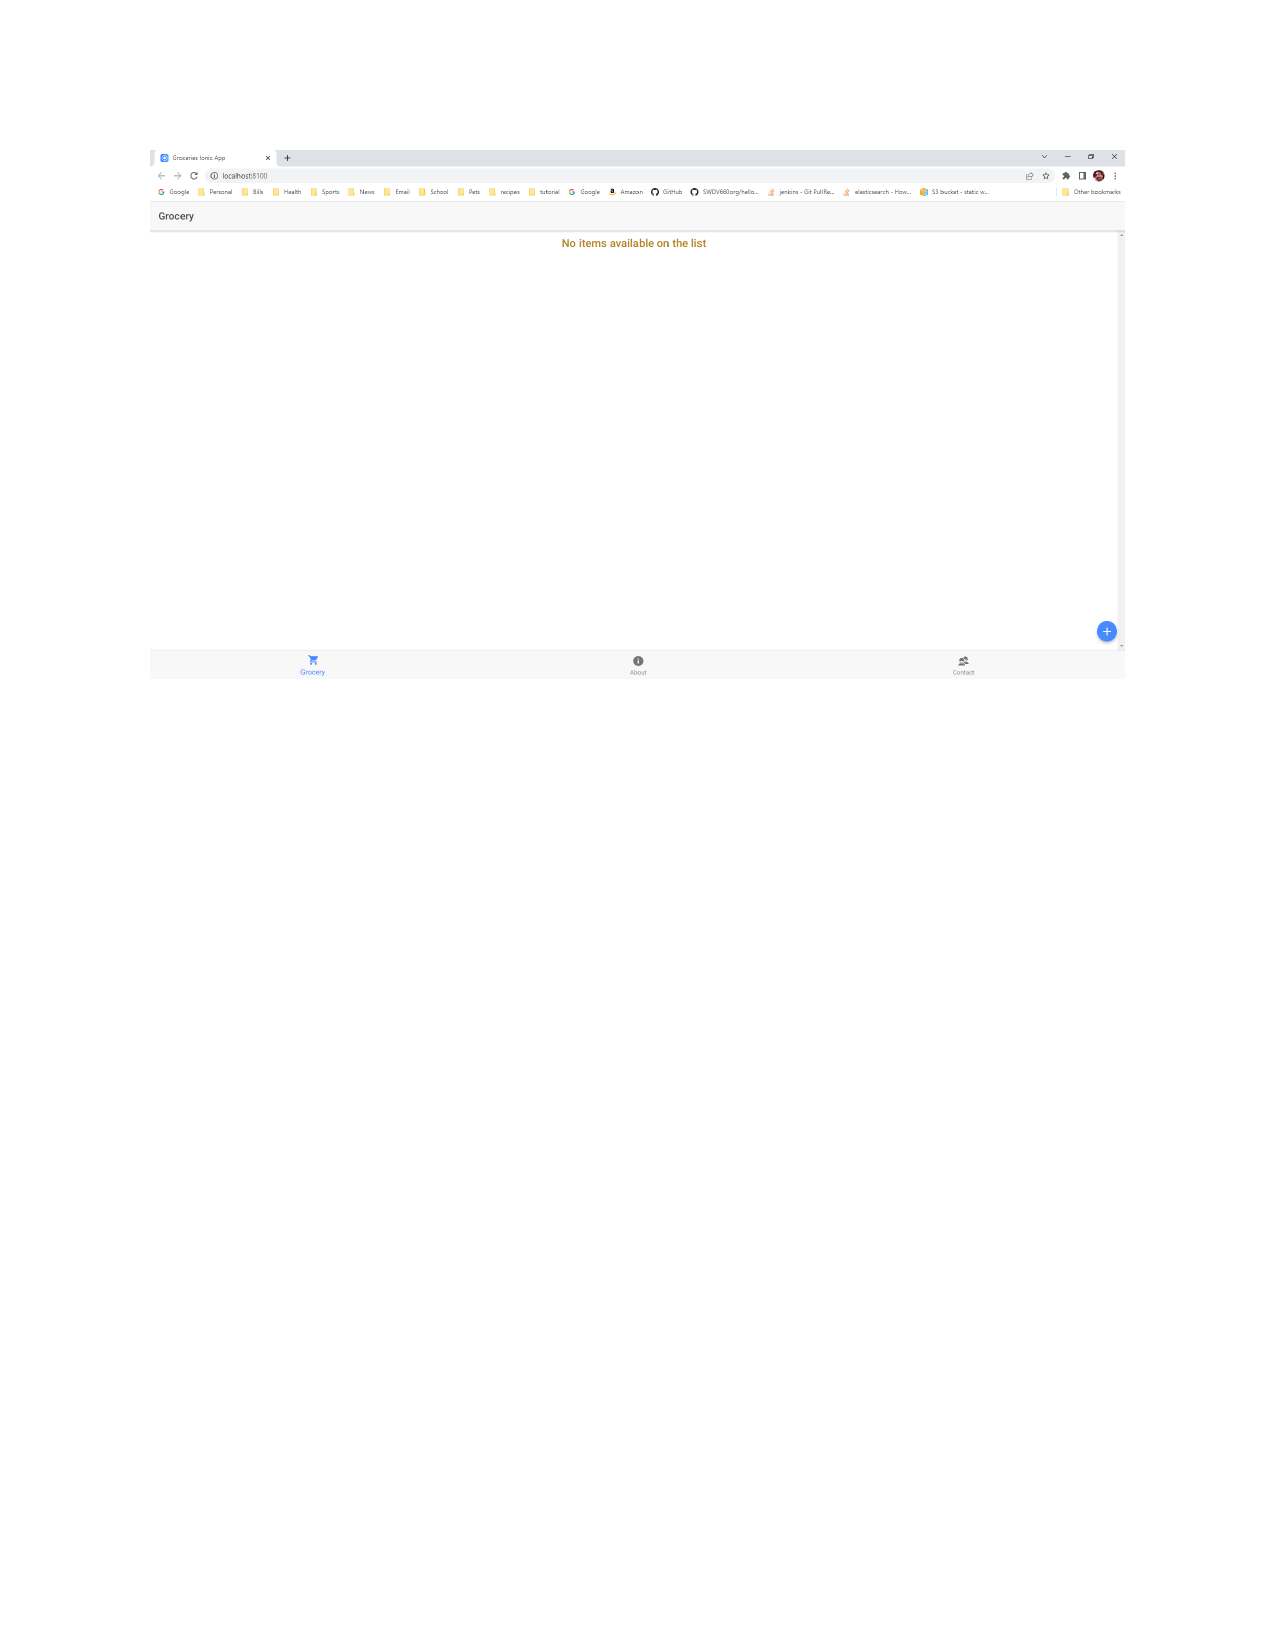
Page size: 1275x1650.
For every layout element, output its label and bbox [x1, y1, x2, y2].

picture [150, 150, 1125, 679]
